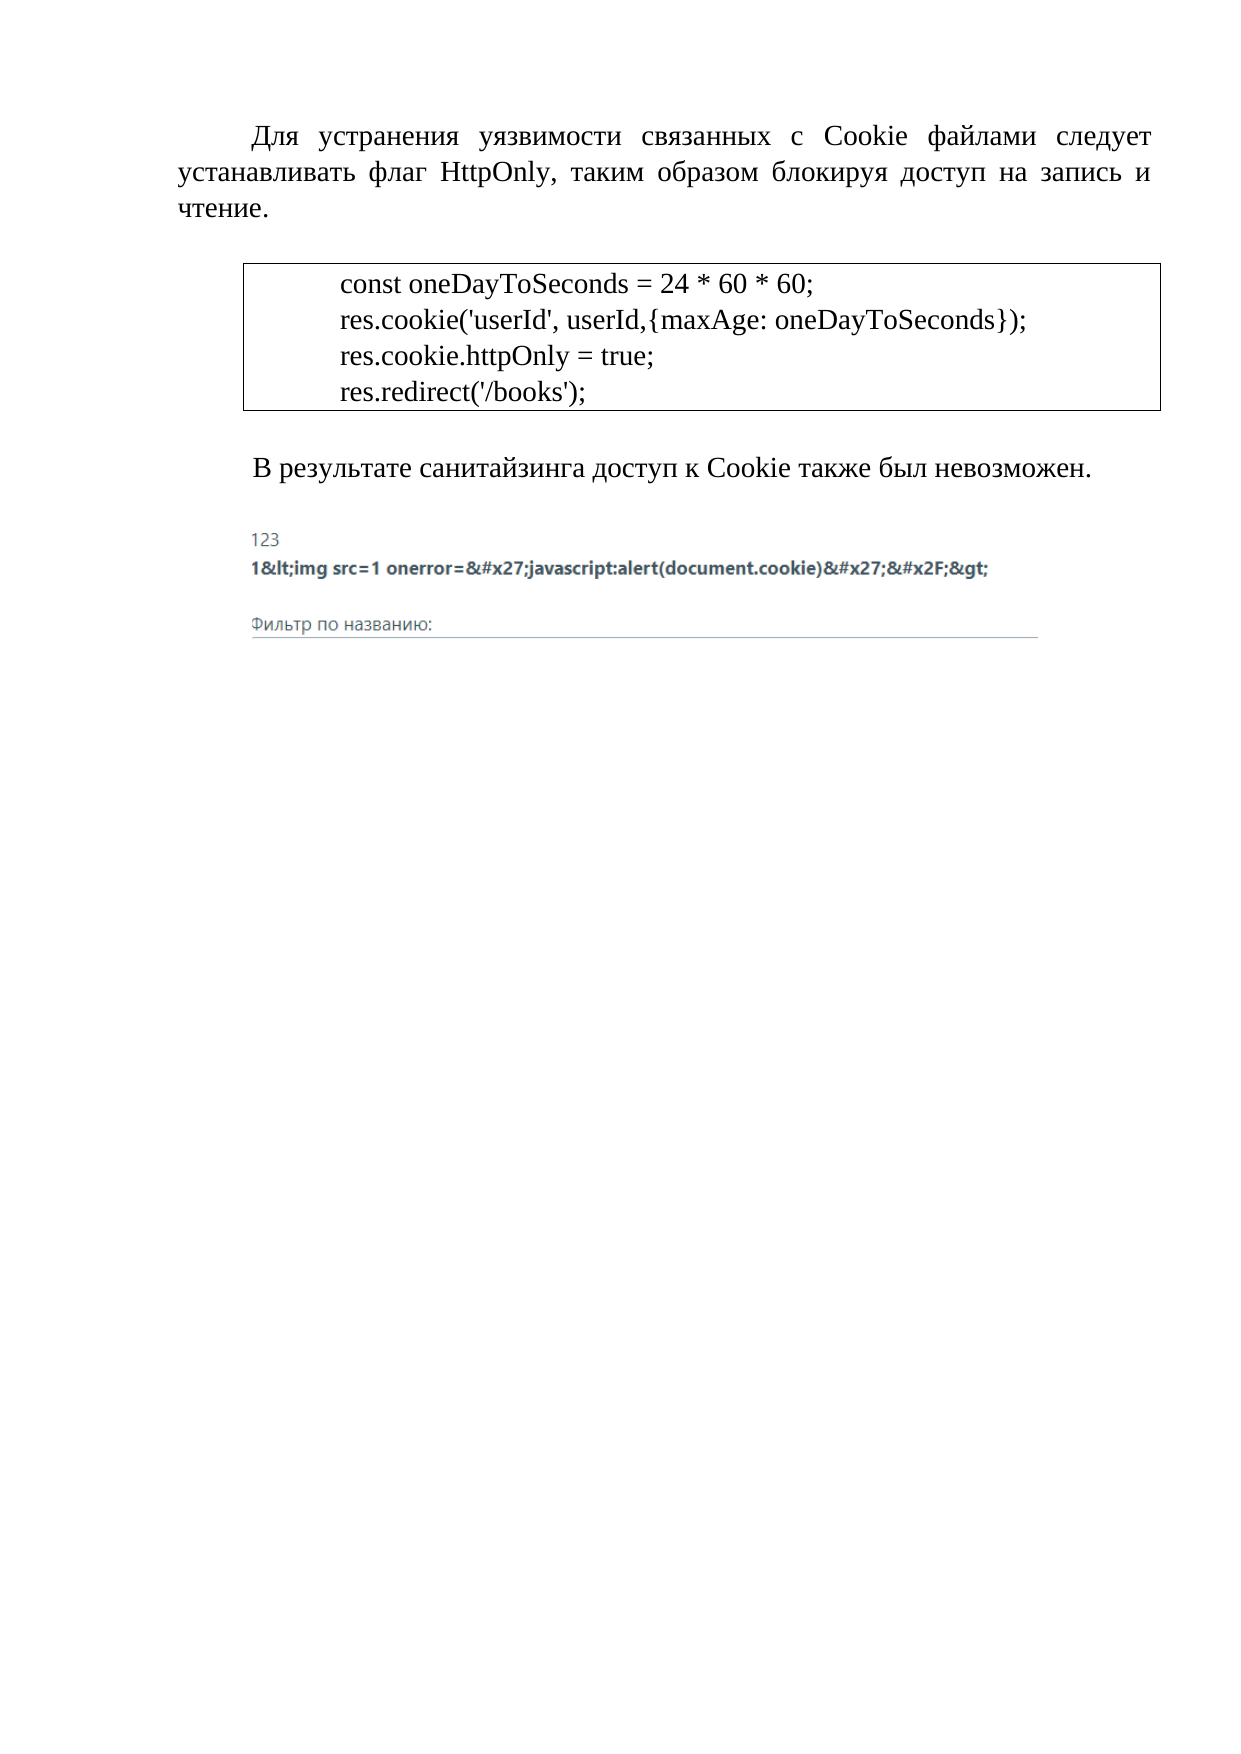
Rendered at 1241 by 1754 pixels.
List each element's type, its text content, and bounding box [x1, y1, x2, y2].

list res.cookie.httpOnly = true; [244, 335, 1160, 371]
list В результате санитайзинга доступ к Cookie также был невозможен. [252, 450, 1152, 483]
list Для устранения уязвимости связанных с Cookie файлами следует устанавливать флаг HttpOnly, таким образом блокируя доступ на запись и чтение. [177, 118, 1152, 224]
picture [252, 522, 1038, 683]
list const oneDayToSeconds = 24 * 60 * 60; [244, 264, 1160, 299]
list res.redirect('/books'); [244, 371, 1160, 410]
list res.cookie('userId', userId,{maxAge: oneDayToSeconds}); [244, 299, 1160, 335]
